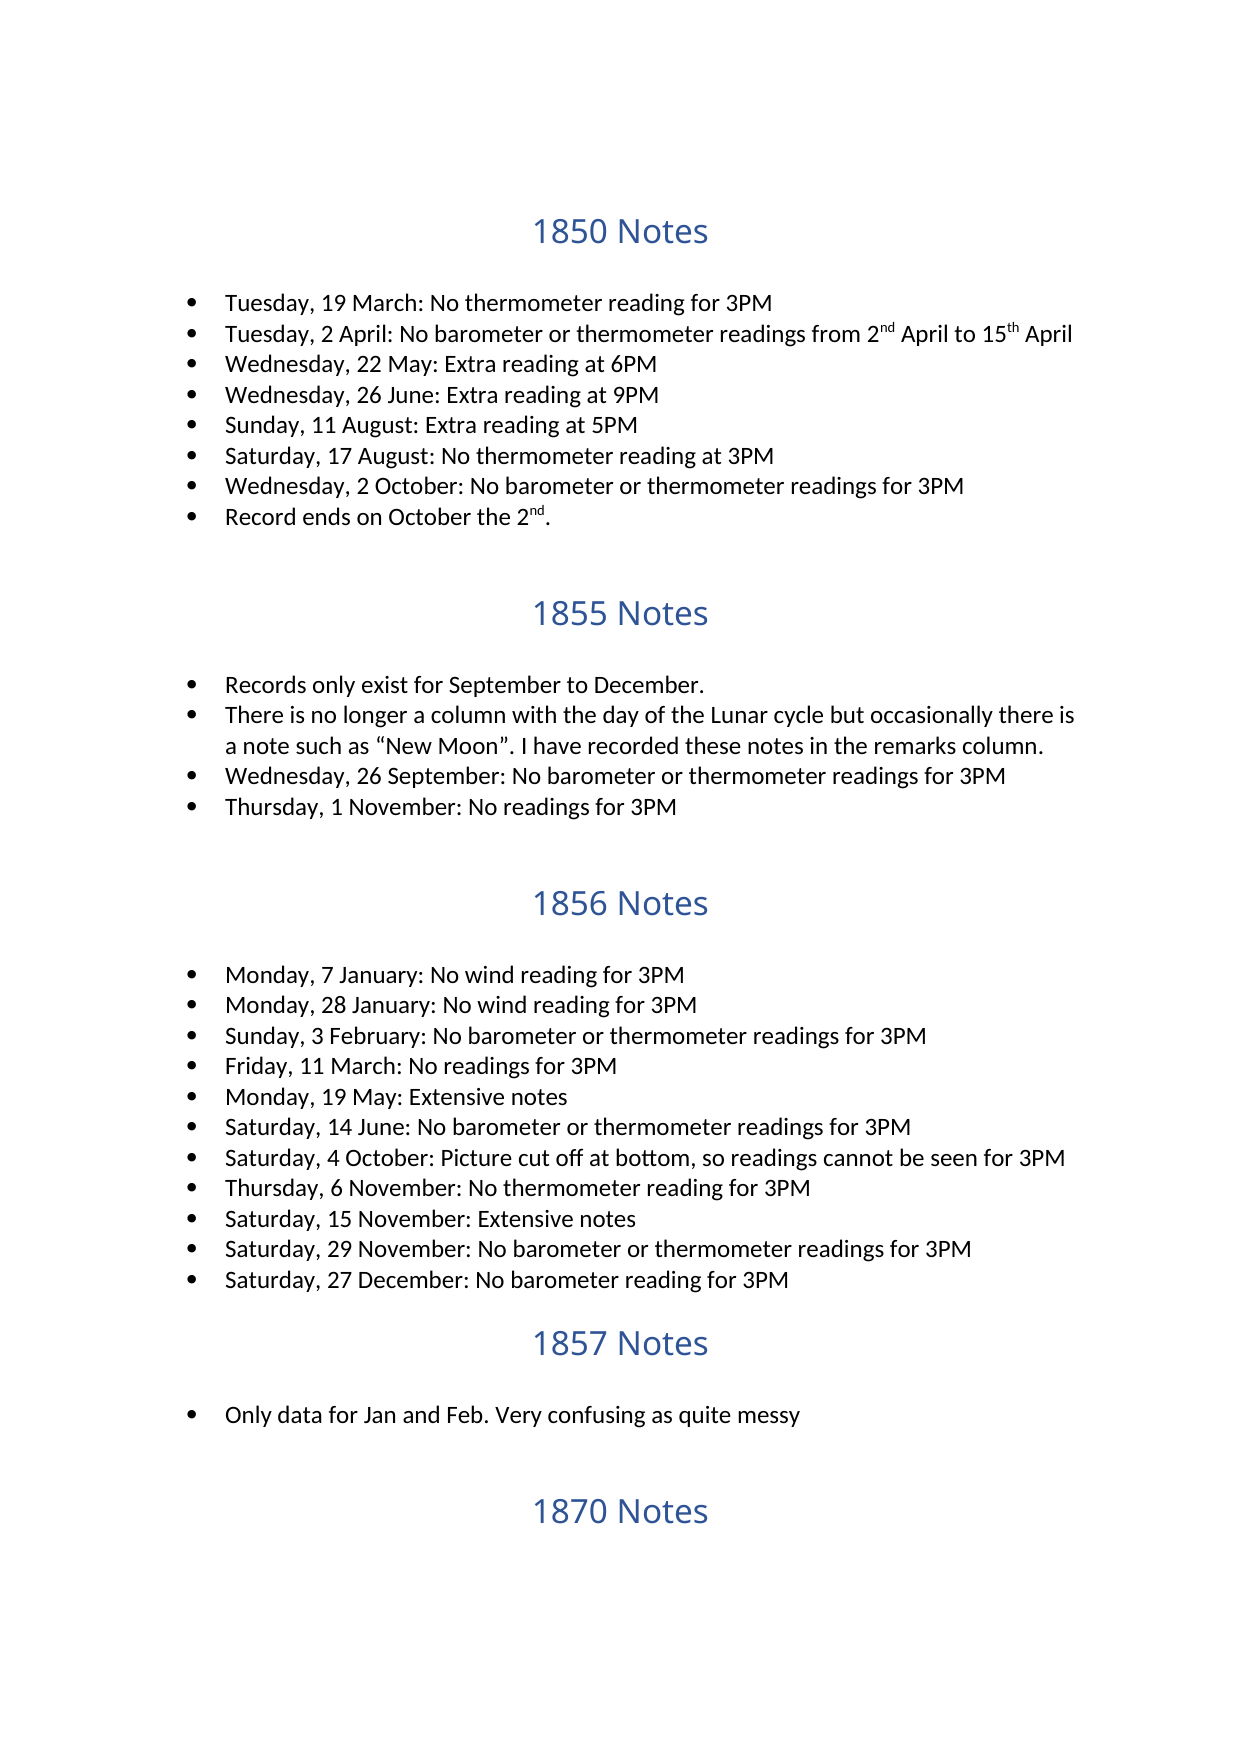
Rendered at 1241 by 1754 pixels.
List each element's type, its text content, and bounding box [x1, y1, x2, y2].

list Wednesday, 26 June: Extra reading at 9PM [187, 379, 1090, 409]
list Wednesday, 2 October: No barometer or thermometer readings for 3PM [187, 471, 1090, 501]
list Saturday, 17 August: No thermometer reading at 3PM [187, 440, 1090, 471]
list Monday, 28 January: No wind reading for 3PM [187, 989, 1090, 1020]
list Saturday, 14 June: No barometer or thermometer readings for 3PM [187, 1112, 1090, 1142]
subtitle 1870 Notes [150, 1488, 1090, 1533]
list Monday, 19 May: Extensive notes [187, 1081, 1090, 1112]
list Saturday, 27 December: No barometer reading for 3PM [187, 1264, 1090, 1295]
list Saturday, 15 November: Extensive notes [187, 1203, 1090, 1234]
list There is no longer a column with the day of the Lunar cycle but occasionally there is a note such as “New Moon”. I have recorded these notes in the remarks column. [187, 699, 1090, 761]
list Thursday, 1 November: No readings for 3PM [187, 791, 1090, 822]
subtitle 1850 Notes [150, 208, 1090, 253]
list Friday, 11 March: No readings for 3PM [187, 1051, 1090, 1081]
subtitle 1856 Notes [150, 879, 1090, 925]
list Only data for Jan and Feb. Very confusing as quite messy [187, 1399, 1090, 1430]
list Wednesday, 26 September: No barometer or thermometer readings for 3PM [187, 761, 1090, 791]
subtitle 1855 Notes [150, 589, 1090, 635]
list Sunday, 11 August: Extra reading at 5PM [187, 409, 1090, 440]
list Saturday, 29 November: No barometer or thermometer readings for 3PM [187, 1234, 1090, 1264]
list Wednesday, 22 May: Extra reading at 6PM [187, 348, 1090, 379]
list Records only exist for September to December. [187, 669, 1090, 699]
list Record ends on October the 2nd. [187, 501, 1090, 532]
list Monday, 7 January: No wind reading for 3PM [187, 959, 1090, 989]
subtitle 1857 Notes [150, 1320, 1090, 1365]
list Sunday, 3 February: No barometer or thermometer readings for 3PM [187, 1020, 1090, 1051]
list Tuesday, 19 March: No thermometer reading for 3PM [187, 287, 1090, 318]
list Saturday, 4 October: Picture cut off at bottom, so readings cannot be seen for 3PM [187, 1142, 1090, 1173]
list Thursday, 6 November: No thermometer reading for 3PM [187, 1173, 1090, 1203]
list Tuesday, 2 April: No barometer or thermometer readings from 2nd April to 15th April [187, 318, 1090, 348]
